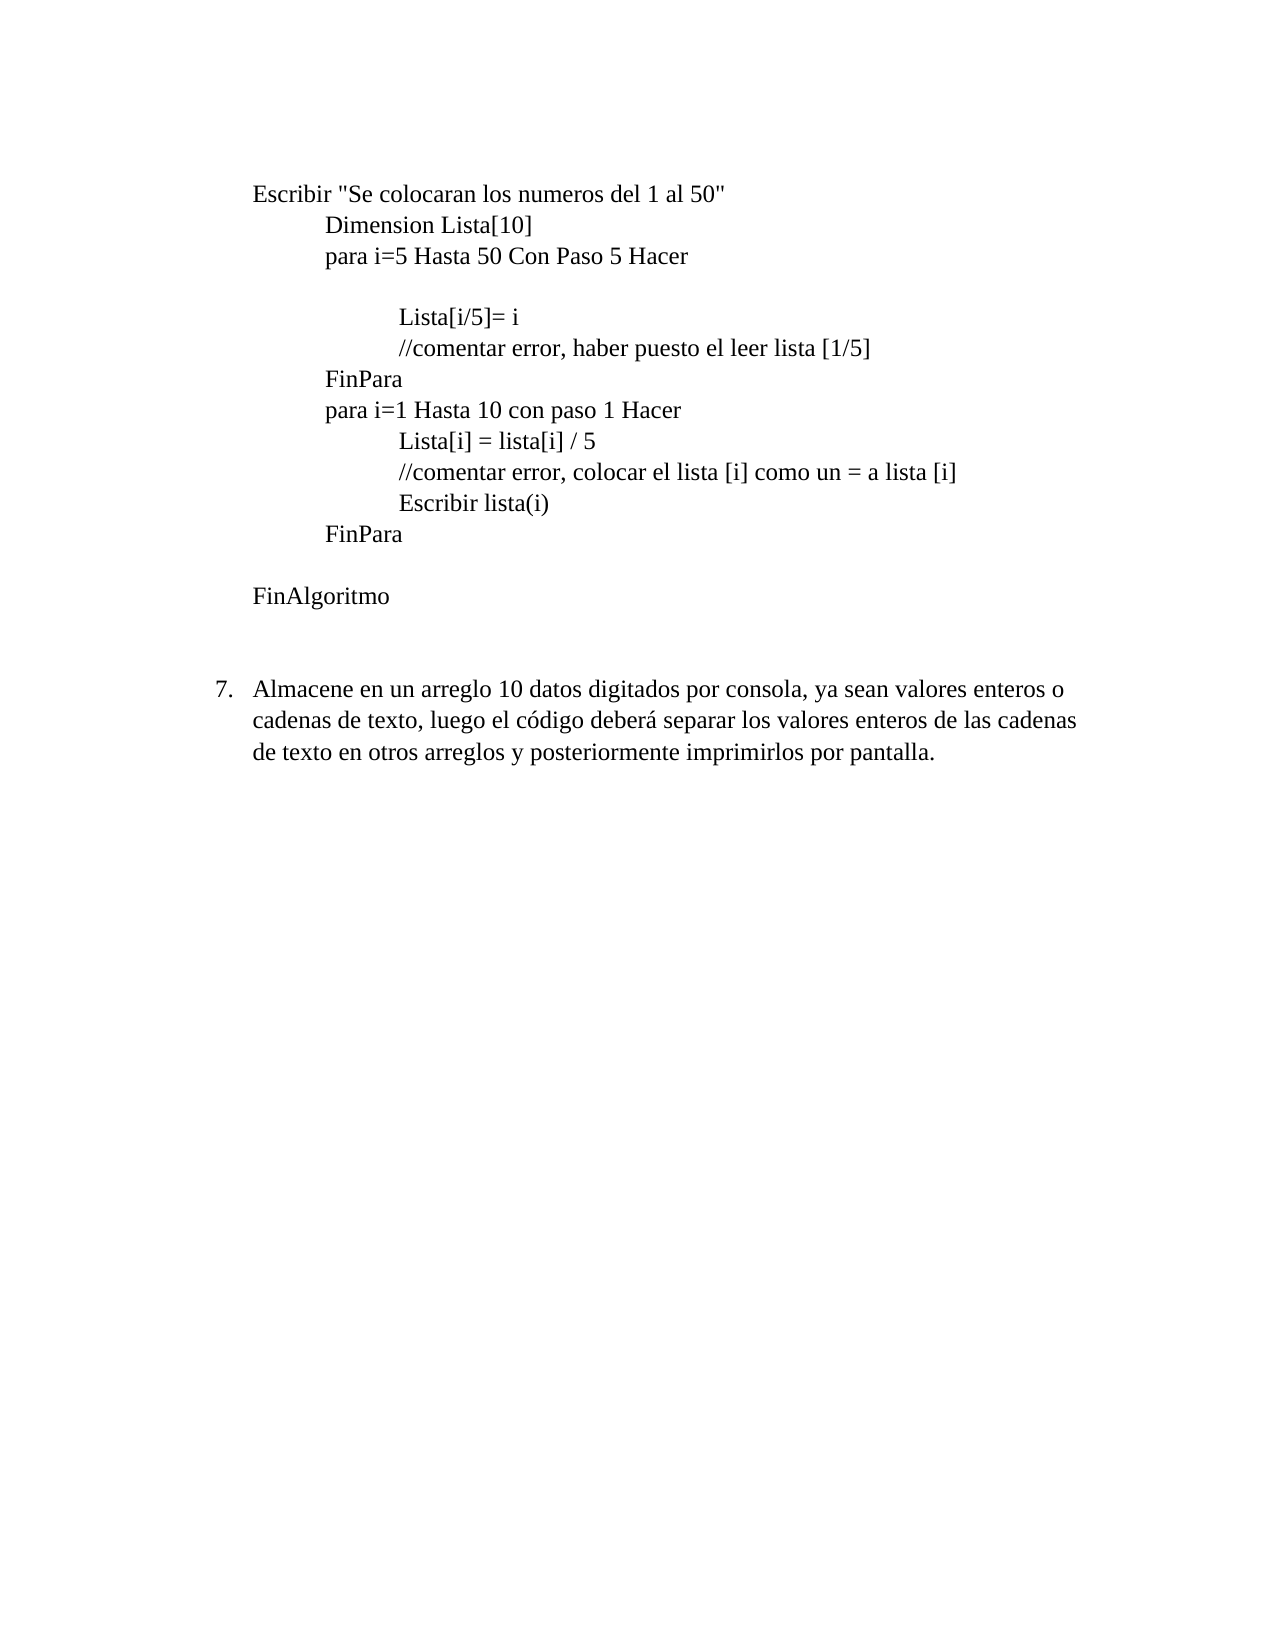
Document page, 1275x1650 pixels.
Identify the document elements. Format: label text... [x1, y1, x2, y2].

list para i=5 Hasta 50 Con Paso 5 Hacer [252, 241, 1098, 269]
list para i=1 Hasta 10 con paso 1 Hacer [252, 395, 1098, 424]
list //comentar error, colocar el lista [i] como un = a lista [i] [252, 457, 1098, 486]
list Lista[i/5]= i [252, 302, 1098, 331]
list Dimension Lista[10] [252, 210, 1098, 238]
list Escribir "Se colocaran los numeros del 1 al 50" [252, 179, 1098, 207]
list FinPara [252, 364, 1098, 393]
list //comentar error, haber puesto el leer lista [1/5] [252, 333, 1098, 362]
list FinPara [252, 519, 1098, 548]
list Escribir lista(i) [252, 488, 1098, 517]
list Lista[i] = lista[i] / 5 [252, 426, 1098, 455]
list FinAlgoritmo [252, 581, 1098, 610]
list Almacene en un arreglo 10 datos digitados por consola, ya sean valores enteros o cadenas de texto, luego el código deberá separar los valores enteros de las cadenas de texto en otros arreglos y posteriormente imprimirlos por pantalla. [215, 674, 1098, 765]
